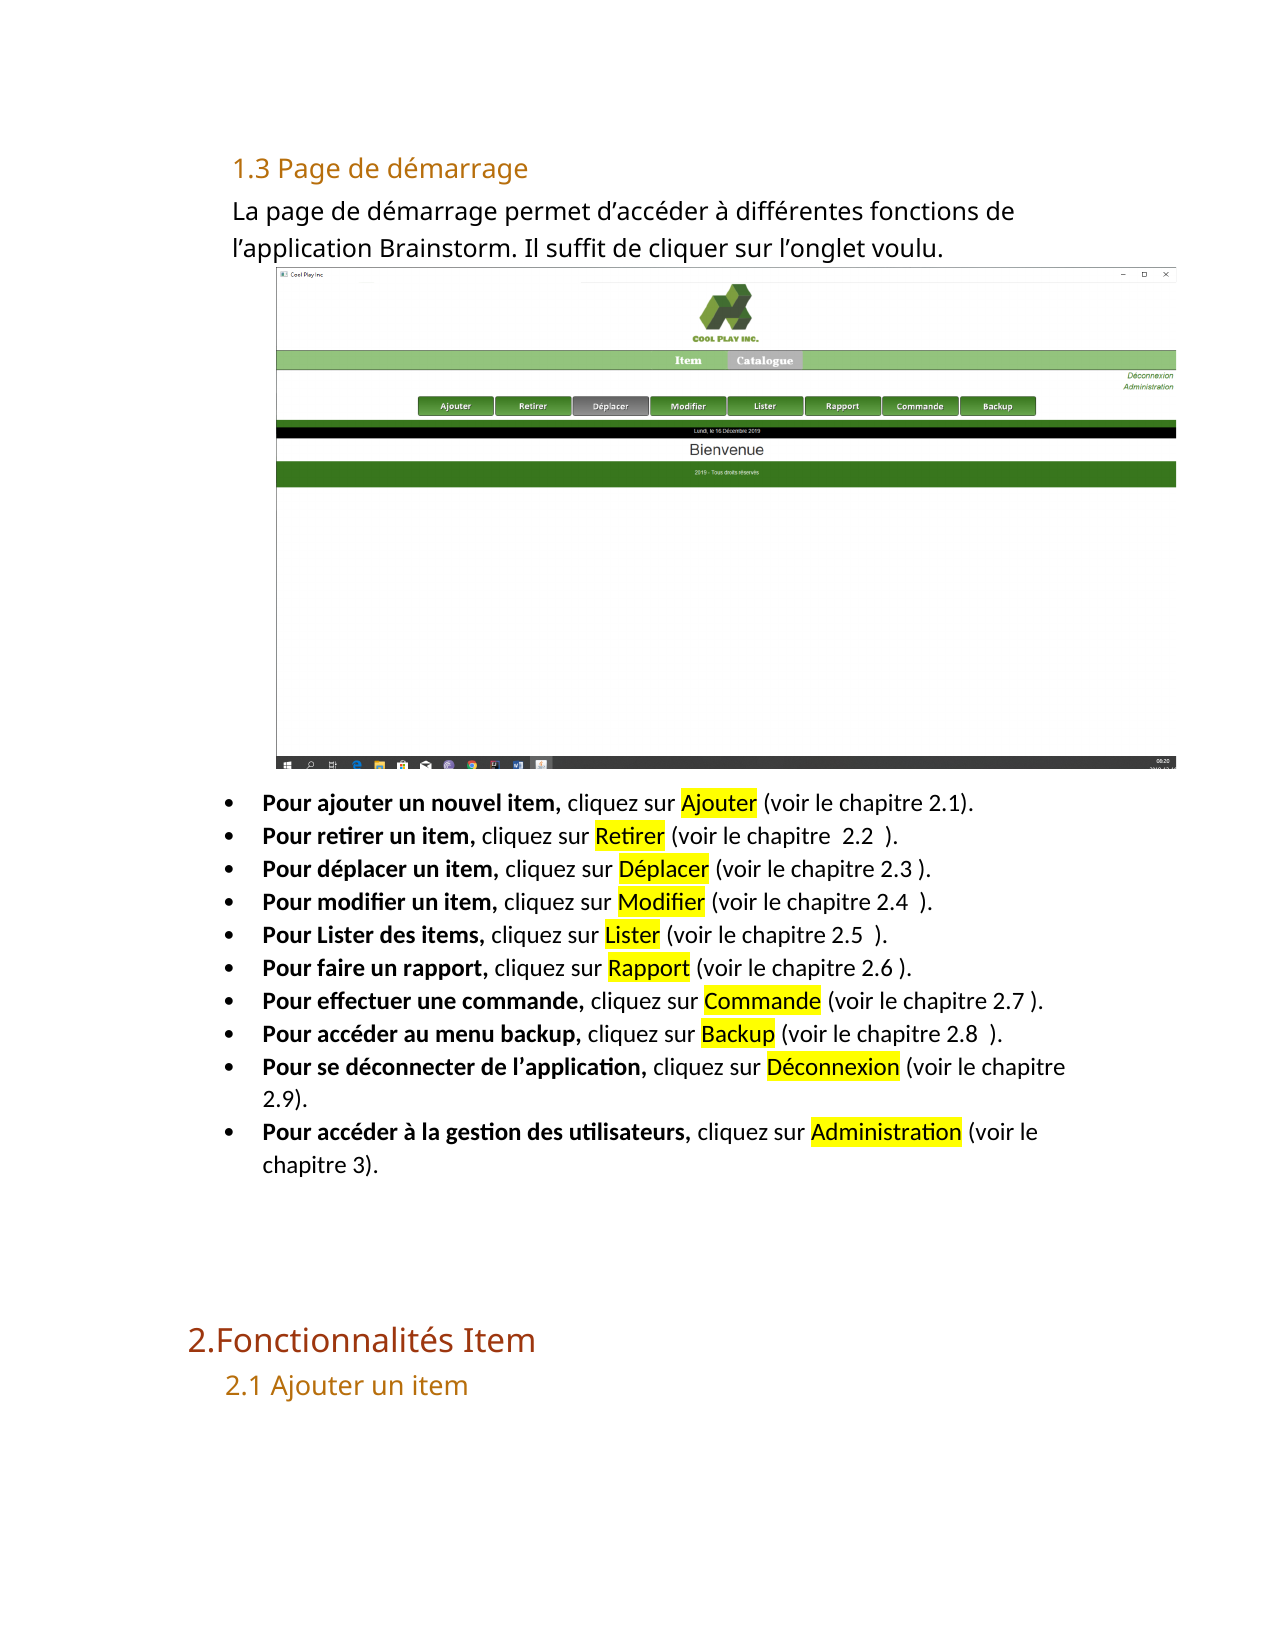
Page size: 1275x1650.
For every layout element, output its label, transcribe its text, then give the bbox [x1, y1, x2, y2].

list Pour déplacer un item, cliquez sur Déplacer (voir le chapitre 2.3 ). [709, 853, 1087, 884]
list Pour se déconnecter de l’application, cliquez sur Déconnexion (voir le chapitre 2.9). [225, 1051, 1087, 1114]
list Pour effectuer une commande, cliquez sur Commande (voir le chapitre 2.7 ). [821, 985, 1087, 1015]
list Pour modifier un item, cliquez sur Modifier (voir le chapitre 2.4 ). [225, 886, 618, 917]
picture [276, 267, 1177, 769]
list Pour retirer un item, cliquez sur Retirer (voir le chapitre 2.2 ). [665, 820, 1087, 851]
list Pour accéder au menu backup, cliquez sur Backup (voir le chapitre 2.8 ). [775, 1018, 1087, 1048]
list Pour accéder à la gestion des utilisateurs, cliquez sur Administration (voir le chapitre 3). [225, 1117, 1087, 1180]
text La page de démarrage permet d’accéder à différentes fonctions de l’application Brainstorm. Il suffit de cliquer sur l’onglet voulu. [232, 194, 1087, 265]
list Pour faire un rapport, cliquez sur Rapport (voir le chapitre 2.6 ). [225, 952, 608, 982]
list Pour retirer un item, cliquez sur Retirer (voir le chapitre 2.2 ). [225, 820, 595, 851]
list Pour ajouter un nouvel item, cliquez sur Ajouter (voir le chapitre 2.1). [225, 787, 1087, 818]
list Pour Lister des items, cliquez sur Lister (voir le chapitre 2.5 ). [660, 919, 1087, 949]
text 1.3 Page de démarrage [232, 150, 1087, 187]
list Pour faire un rapport, cliquez sur Rapport (voir le chapitre 2.6 ). [690, 952, 1087, 982]
list Pour Lister des items, cliquez sur Lister (voir le chapitre 2.5 ). [225, 919, 605, 949]
list Pour effectuer une commande, cliquez sur Commande (voir le chapitre 2.7 ). [225, 985, 704, 1015]
list Pour accéder au menu backup, cliquez sur Backup (voir le chapitre 2.8 ). [225, 1018, 701, 1048]
text 2.1 Ajouter un item [225, 1366, 1087, 1403]
text 2.Fonctionnalités Item [187, 1317, 1087, 1363]
list Pour déplacer un item, cliquez sur Déplacer (voir le chapitre 2.3 ). [225, 853, 619, 884]
list Pour modifier un item, cliquez sur Modifier (voir le chapitre 2.4 ). [705, 886, 1087, 917]
